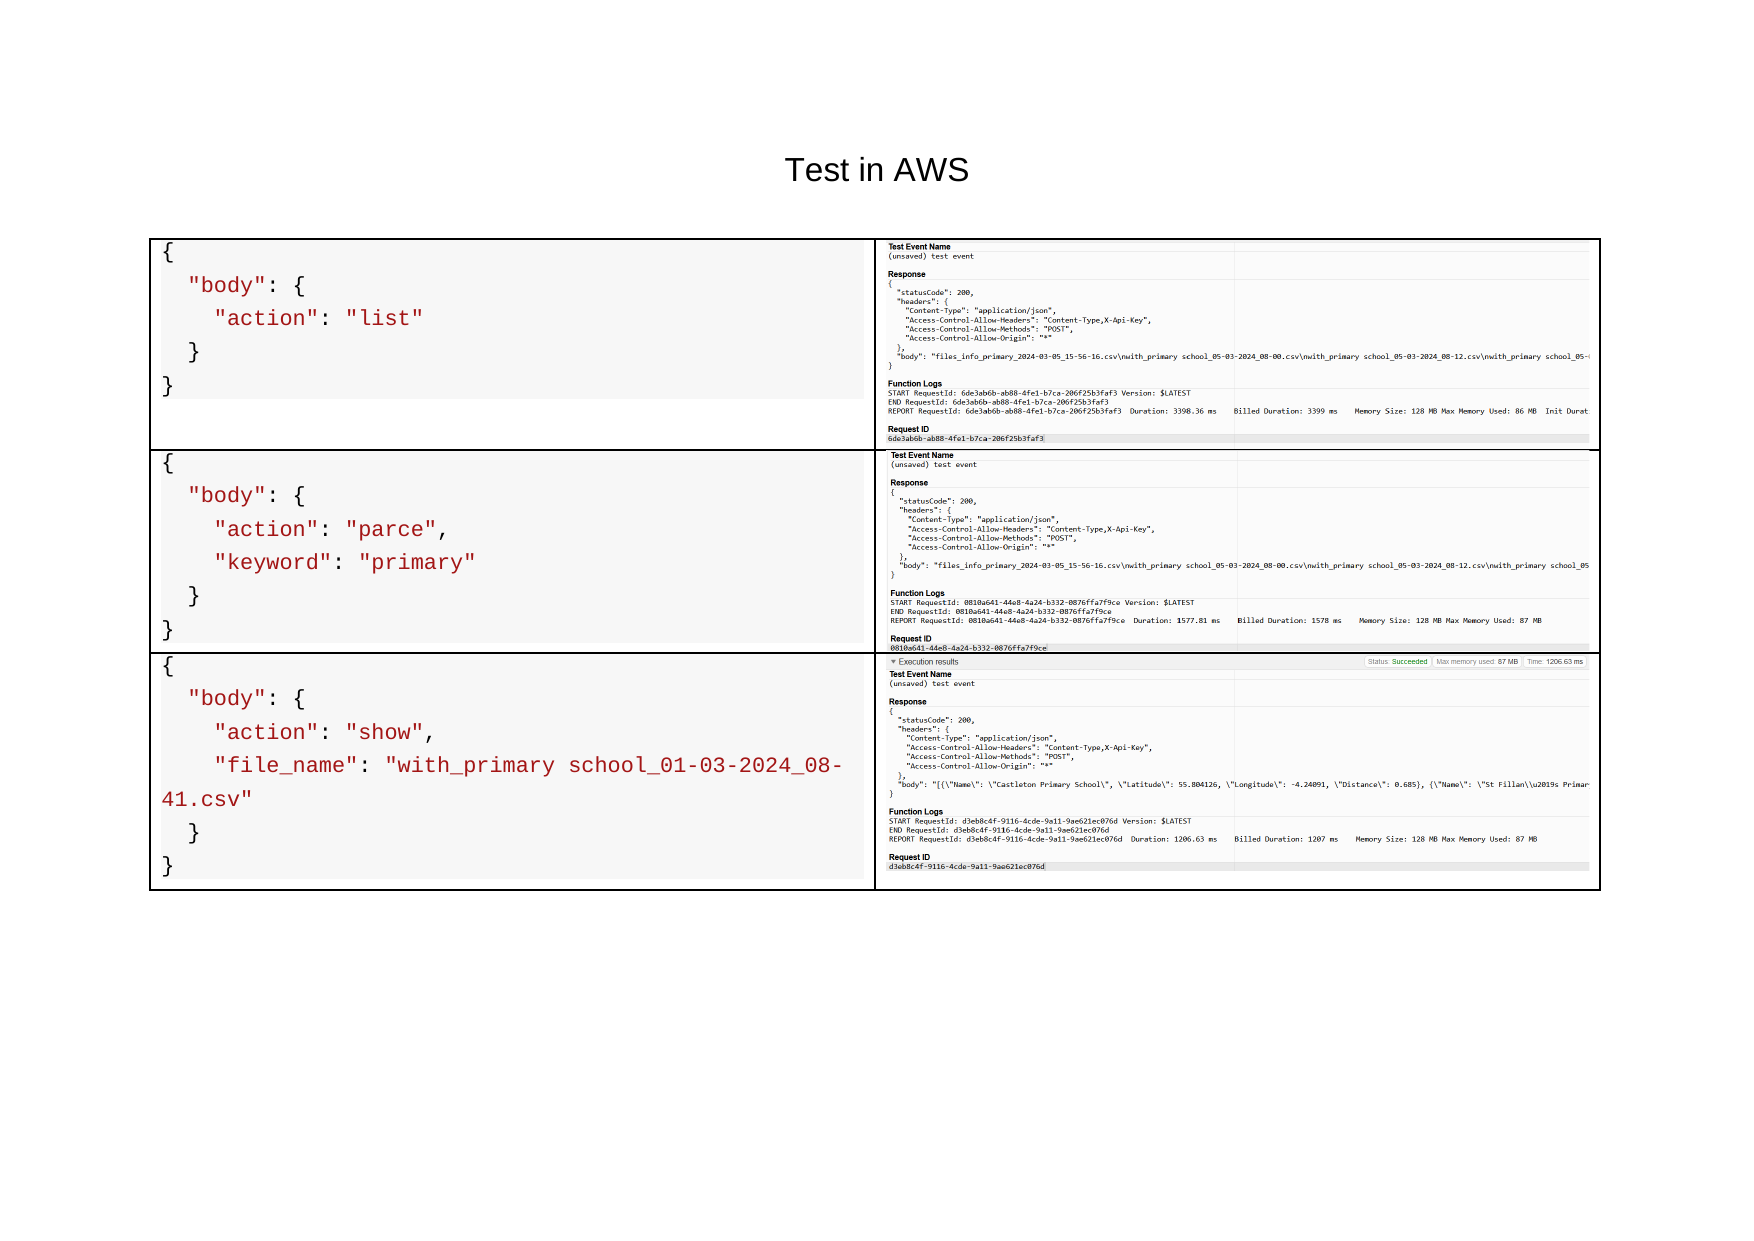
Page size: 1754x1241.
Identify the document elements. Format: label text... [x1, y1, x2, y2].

table_header [1590, 240, 1599, 449]
table_header [876, 240, 886, 449]
picture [886, 240, 1590, 449]
picture [886, 654, 1590, 871]
table_cell [876, 451, 1599, 652]
text Test in AWS [150, 150, 1604, 188]
table_header { "body": { "action": "list" } } [151, 240, 874, 449]
table_cell { "body": { "action": "show", "file_name": "with_primary school_01-03-2024_08-41.csv" } } [151, 654, 874, 889]
table_cell { "body": { "action": "parce", "keyword": "primary" } } [151, 451, 874, 652]
table_cell [876, 654, 1599, 889]
picture [886, 450, 1590, 651]
